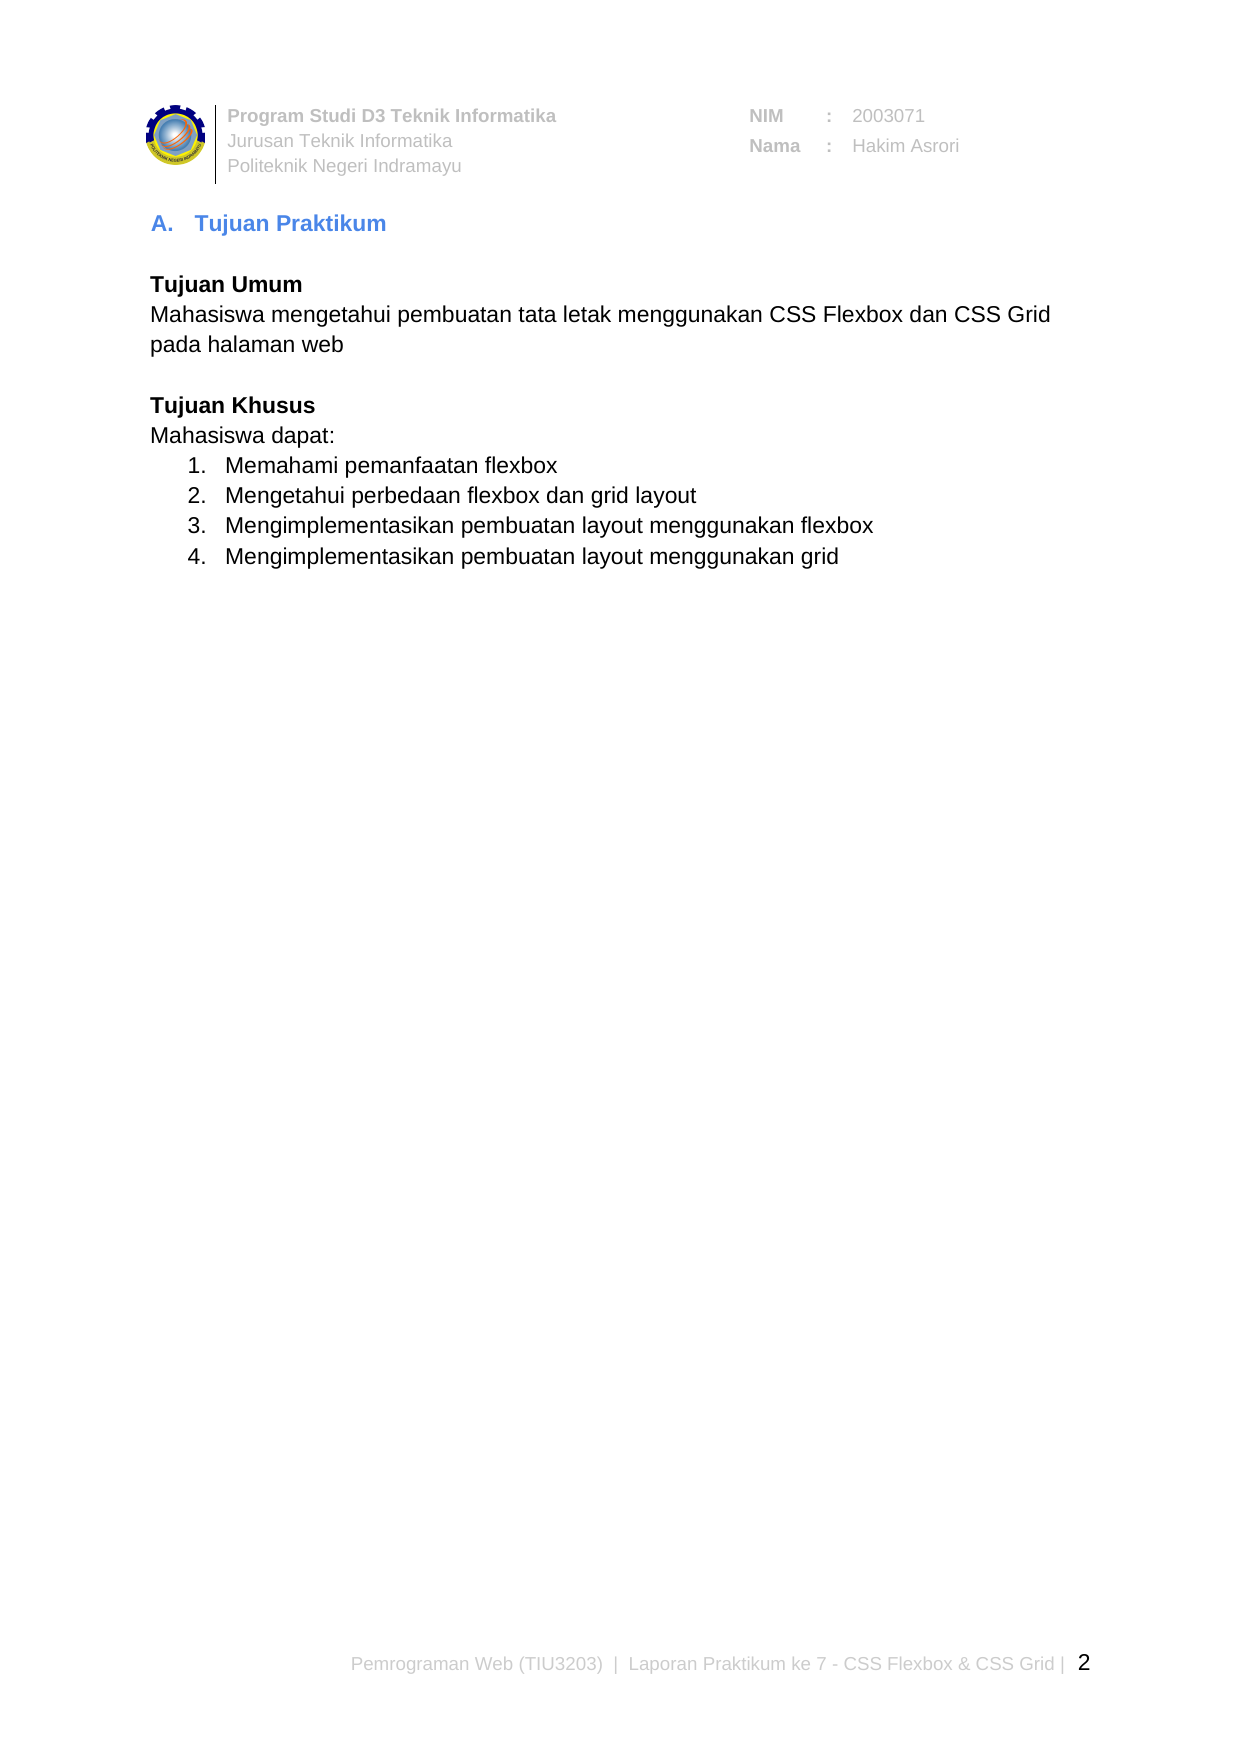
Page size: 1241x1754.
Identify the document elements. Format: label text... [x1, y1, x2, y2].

list Mengimplementasikan pembuatan layout menggunakan flexbox [187, 512, 1090, 539]
list Memahami pemanfaatan flexbox [187, 452, 1090, 478]
text Mahasiswa mengetahui pembuatan tata letak menggunakan CSS Flexbox dan CSS Grid pada halaman web [150, 301, 1090, 358]
picture [146, 105, 205, 165]
list Tujuan Praktikum [151, 210, 1090, 237]
text Tujuan Khusus [150, 392, 1090, 418]
text Tujuan Umum [150, 271, 1090, 297]
list Mengetahui perbedaan flexbox dan grid layout [187, 482, 1090, 509]
text Mahasiswa dapat: [150, 422, 1090, 448]
list Mengimplementasikan pembuatan layout menggunakan grid [187, 543, 1090, 569]
